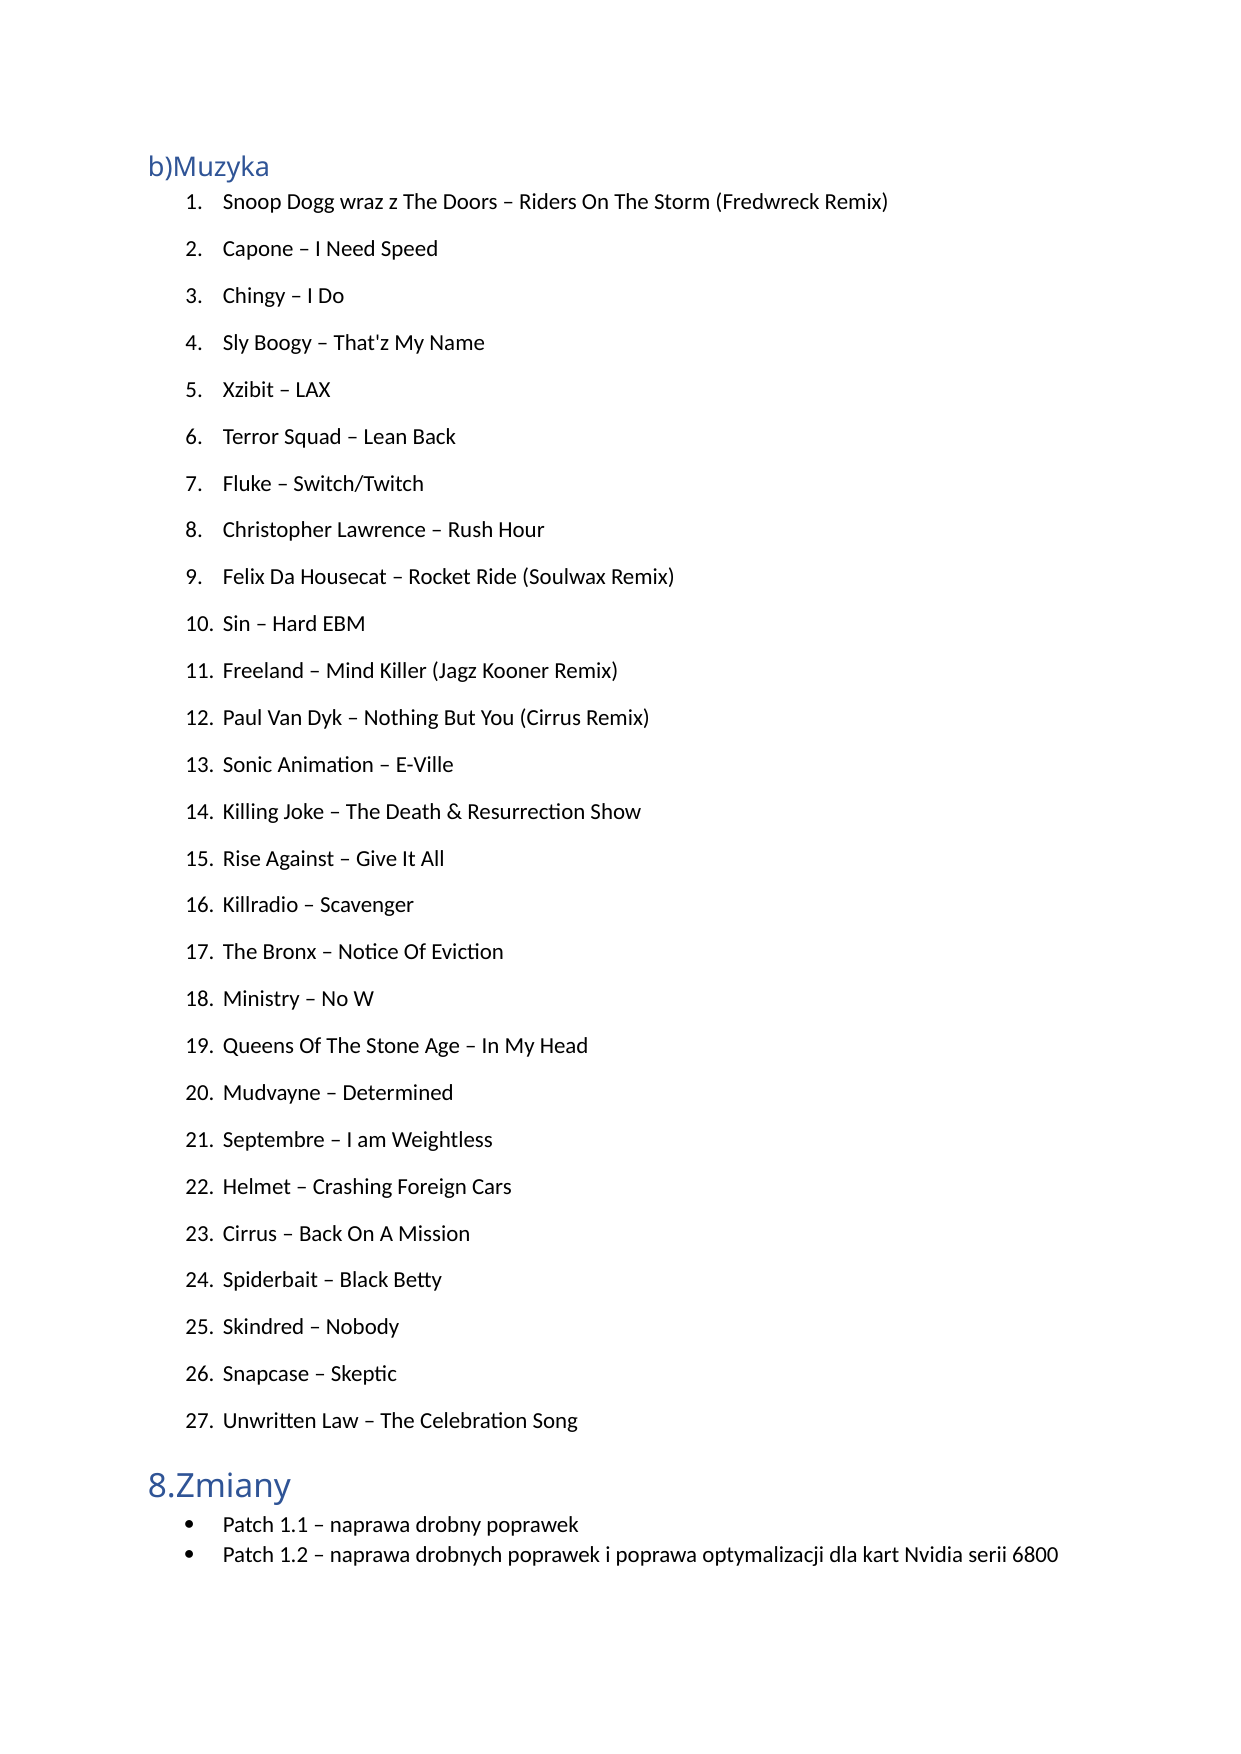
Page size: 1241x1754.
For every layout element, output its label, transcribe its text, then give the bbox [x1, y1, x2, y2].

list The Bronx – Notice Of Eviction [185, 937, 1093, 965]
list Cirrus – Back On A Mission [185, 1219, 1093, 1247]
list Mudvayne – Determined [185, 1078, 1093, 1106]
list Snoop Dogg wraz z The Doors – Riders On The Storm (Fredwreck Remix) [185, 187, 1093, 215]
list Paul Van Dyk – Nothing But You (Cirrus Remix) [185, 703, 1093, 731]
list Killradio – Scavenger [185, 891, 1093, 918]
list Sonic Animation – E-Ville [185, 750, 1093, 778]
list Christopher Lawrence – Rush Hour [185, 516, 1093, 543]
list Septembre – I am Weightless [185, 1125, 1093, 1153]
list Terror Squad – Lean Back [185, 422, 1093, 450]
list Snapcase – Skeptic [185, 1359, 1093, 1387]
list Sin – Hard EBM [185, 609, 1093, 637]
list Ministry – No W [185, 984, 1093, 1012]
list Xzibit – LAX [185, 375, 1093, 403]
list Rise Against – Give It All [185, 844, 1093, 872]
list Killing Joke – The Death & Resurrection Show [185, 797, 1093, 825]
subtitle b)Muzyka [148, 148, 1093, 184]
list Helmet – Crashing Foreign Cars [185, 1172, 1093, 1200]
list Patch 1.2 – naprawa drobnych poprawek i poprawa optymalizacji dla kart Nvidia serii 6800 [185, 1541, 1093, 1568]
subtitle 8.Zmiany [148, 1461, 1093, 1507]
list Skindred – Nobody [185, 1312, 1093, 1340]
list Patch 1.1 – naprawa drobny poprawek [185, 1510, 1093, 1538]
list Queens Of The Stone Age – In My Head [185, 1031, 1093, 1059]
list Capone – I Need Speed [185, 234, 1093, 262]
list Freeland – Mind Killer (Jagz Kooner Remix) [185, 656, 1093, 684]
list Unwritten Law – The Celebration Song [185, 1406, 1093, 1434]
list Spiderbait – Black Betty [185, 1266, 1093, 1293]
list Felix Da Housecat – Rocket Ride (Soulwax Remix) [185, 562, 1093, 590]
list Sly Boogy – That'z My Name [185, 328, 1093, 356]
list Chingy – I Do [185, 281, 1093, 309]
list Fluke – Switch/Twitch [185, 469, 1093, 497]
